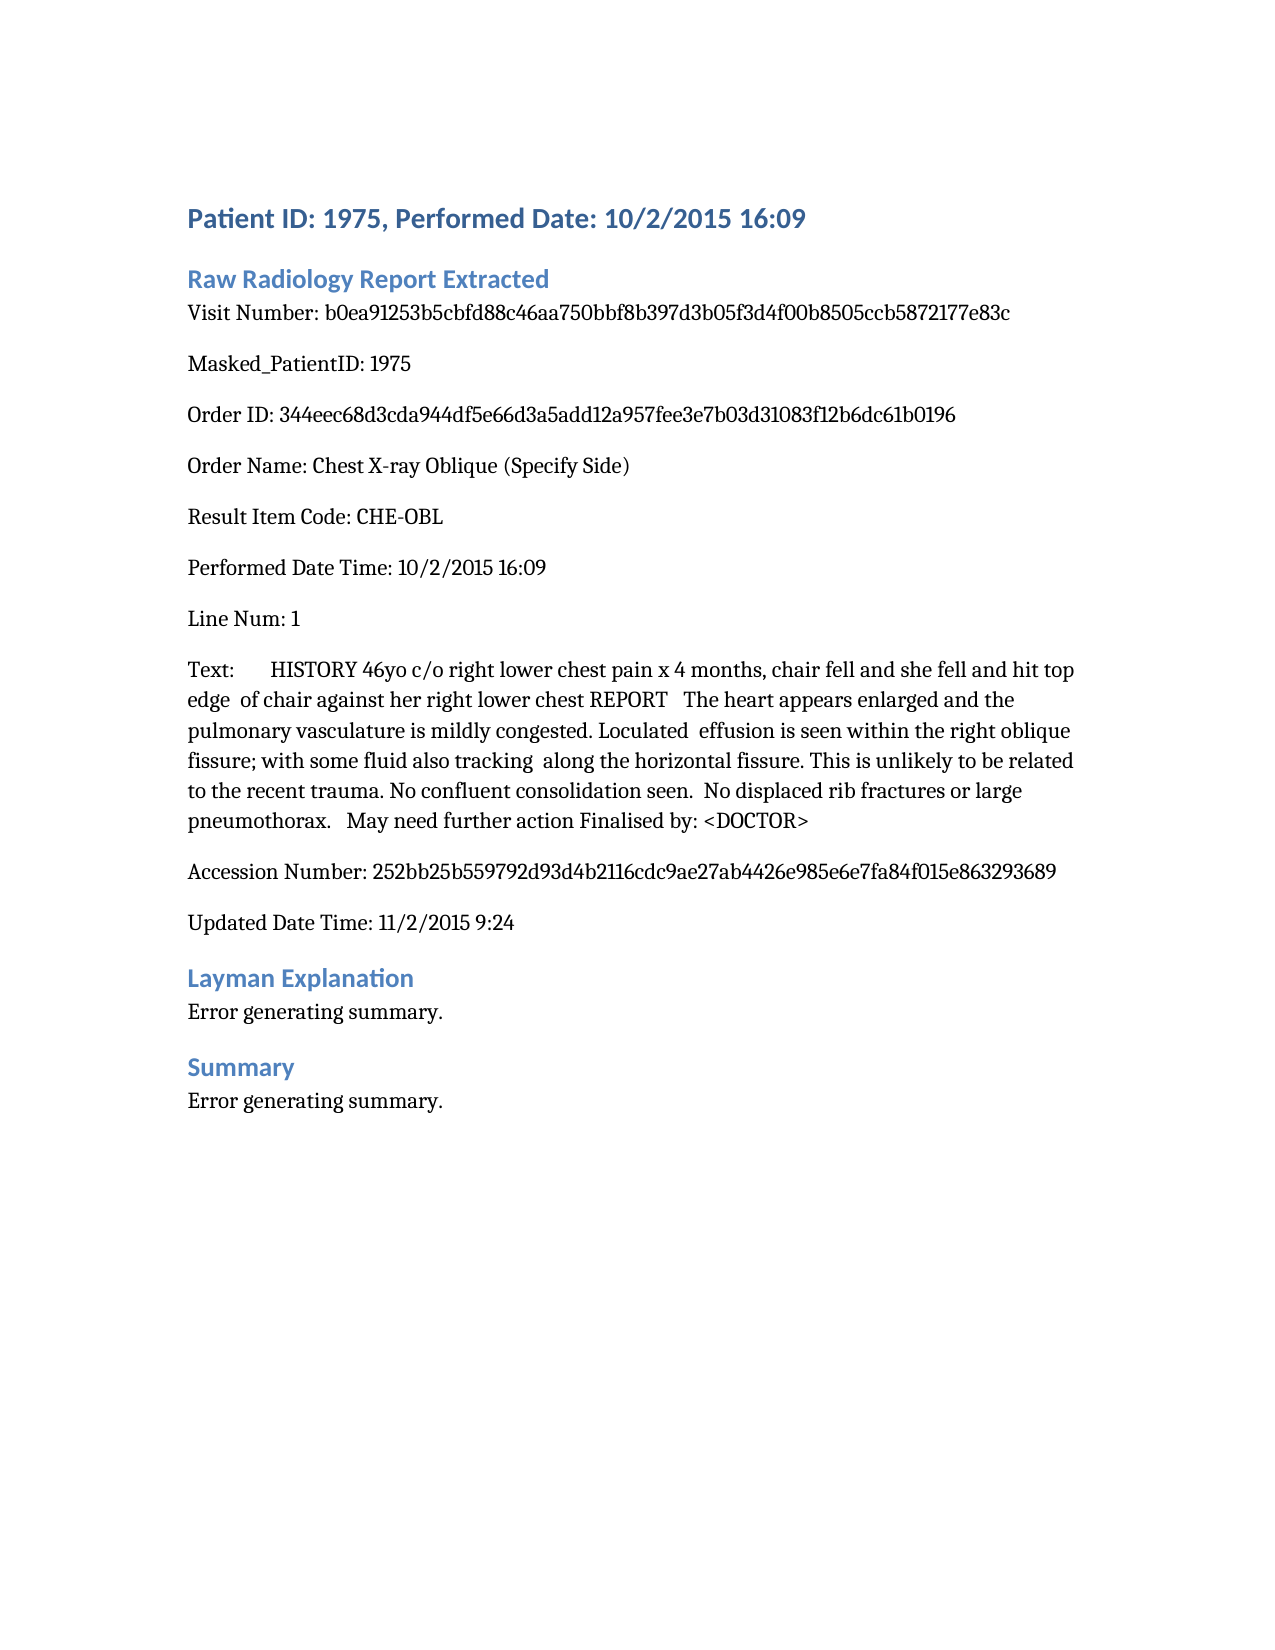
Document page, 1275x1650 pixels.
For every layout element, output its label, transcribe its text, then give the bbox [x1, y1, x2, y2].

text Visit Number: b0ea91253b5cbfd88c46aa750bbf8b397d3b05f3d4f00b8505ccb5872177e83c [187, 300, 1087, 326]
text Order Name: Chest X-ray Oblique (Specify Side) [187, 453, 1087, 479]
text Error generating summary. [187, 1088, 1087, 1114]
subtitle Raw Radiology Report Extracted [187, 262, 1087, 295]
text Order ID: 344eec68d3cda944df5e66d3a5add12a957fee3e7b03d31083f12b6dc61b0196 [187, 402, 1087, 428]
text Text: HISTORY 46yo c/o right lower chest pain x 4 months, chair fell and she fell and hit top edge of chair against her right lower chest REPORT The heart appears enlarged and the pulmonary vasculature is mildly congested. Loculated effusion is seen within the right oblique fissure; with some fluid also tracking along the horizontal fissure. This is unlikely to be related to the recent trauma. No confluent consolidation seen. No displaced rib fractures or large pneumothorax. May need further action Finalised by: <DOCTOR> [187, 657, 1087, 834]
text Result Item Code: CHE-OBL [187, 504, 1087, 530]
subtitle Layman Explanation [187, 961, 1087, 994]
subtitle Patient ID: 1975, Performed Date: 10/2/2015 16:09 [187, 200, 1087, 236]
text Performed Date Time: 10/2/2015 16:09 [187, 555, 1087, 581]
subtitle Summary [187, 1050, 1087, 1083]
text Line Num: 1 [187, 606, 1087, 632]
text Accession Number: 252bb25b559792d93d4b2116cdc9ae27ab4426e985e6e7fa84f015e863293689 [187, 859, 1087, 885]
text Updated Date Time: 11/2/2015 9:24 [187, 910, 1087, 936]
text Masked_PatientID: 1975 [187, 351, 1087, 377]
text Error generating summary. [187, 999, 1087, 1025]
